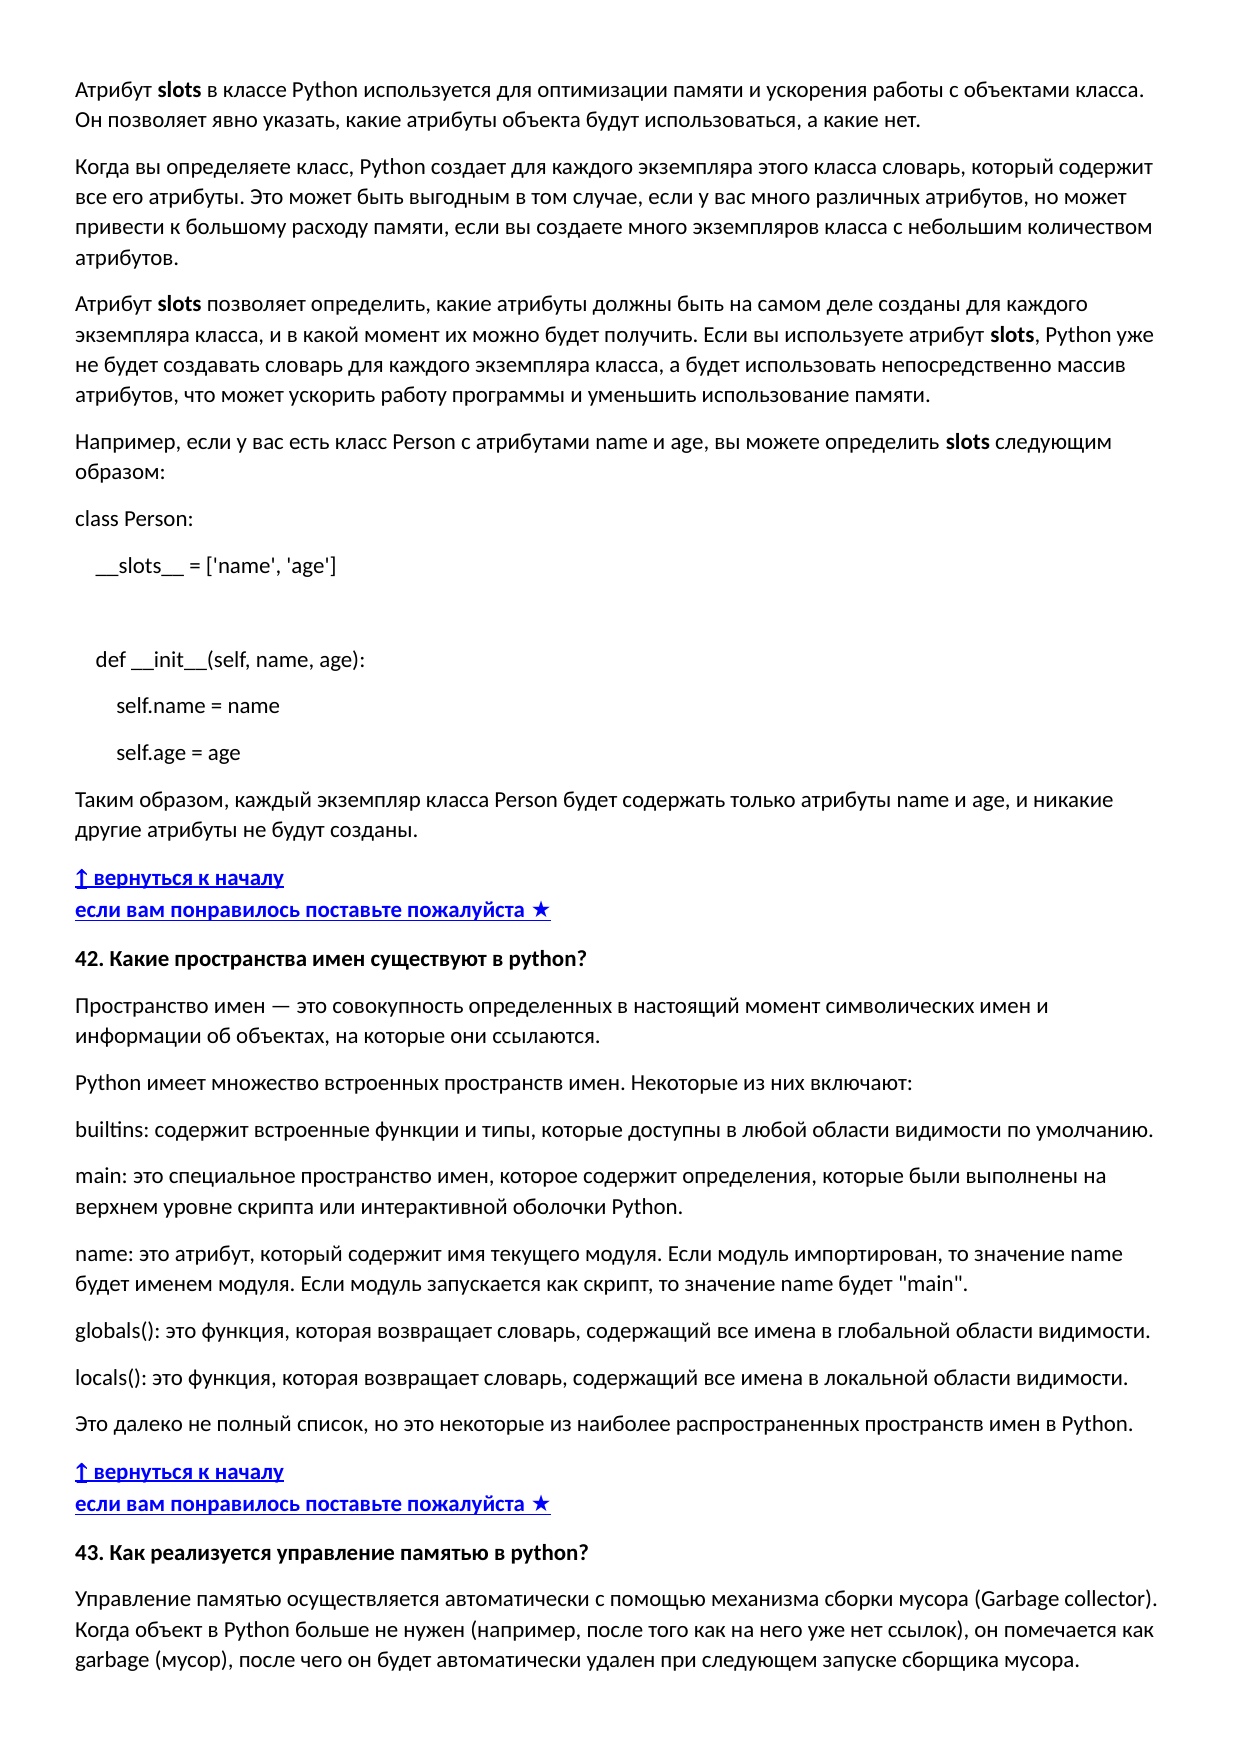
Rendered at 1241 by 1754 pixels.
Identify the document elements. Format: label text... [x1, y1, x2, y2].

text Атрибут slots в классе Python используется для оптимизации памяти и ускорения работы с объектами класса. Он позволяет явно указать, какие атрибуты объекта будут использоваться, а какие нет. [75, 75, 1165, 133]
text Python имеет множество встроенных пространств имен. Некоторые из них включают: [75, 1068, 1165, 1096]
text main: это специальное пространство имен, которое содержит определения, которые были выполнены на верхнем уровне скрипта или интерактивной оболочки Python. [75, 1162, 1165, 1220]
text self.name = name [75, 692, 1165, 720]
text Атрибут slots позволяет определить, какие атрибуты должны быть на самом деле созданы для каждого экземпляра класса, и в какой момент их можно будет получить. Если вы используете атрибут slots, Python уже не будет создавать словарь для каждого экземпляра класса, а будет использовать непосредственно массив атрибутов, что может ускорить работу программы и уменьшить использование памяти. [75, 289, 1165, 408]
text Пространство имен — это совокупность определенных в настоящий момент символических имен и информации об объектах, на которые они ссылаются. [75, 991, 1165, 1049]
text locals(): это функция, которая возвращает словарь, содержащий все имена в локальной области видимости. [75, 1363, 1165, 1391]
text ↥ вернуться к началу если вам понравилось поставьте пожалуйста ★ [75, 1456, 1165, 1518]
text class Person: [75, 504, 1165, 532]
text 42. Какие пространства имен существуют в python? [75, 944, 1165, 972]
text 43. Как реализуется управление памятью в python? [75, 1538, 1165, 1566]
text globals(): это функция, которая возвращает словарь, содержащий все имена в глобальной области видимости. [75, 1316, 1165, 1344]
text def __init__(self, name, age): [75, 645, 1165, 673]
text ↥ вернуться к началу если вам понравилось поставьте пожалуйста ★ [75, 862, 1165, 925]
text __slots__ = ['name', 'age'] [75, 551, 1165, 579]
text Например, если у вас есть класс Person с атрибутами name и age, вы можете определить slots следующим образом: [75, 427, 1165, 485]
text self.age = age [75, 738, 1165, 767]
text builtins: содержит встроенные функции и типы, которые доступны в любой области видимости по умолчанию. [75, 1115, 1165, 1143]
text Управление памятью осуществляется автоматически с помощью механизма сборки мусора (Garbage collector). Когда объект в Python больше не нужен (например, после того как на него уже нет ссылок), он помечается как garbage (мусор), после чего он будет автоматически удален при следующем запуске сборщика мусора. [75, 1584, 1165, 1673]
text Это далеко не полный список, но это некоторые из наиболее распространенных пространств имен в Python. [75, 1409, 1165, 1437]
text Когда вы определяете класс, Python создает для каждого экземпляра этого класса словарь, который содержит все его атрибуты. Это может быть выгодным в том случае, если у вас много различных атрибутов, но может привести к большому расходу памяти, если вы создаете много экземпляров класса с небольшим количеством атрибутов. [75, 152, 1165, 271]
text Таким образом, каждый экземпляр класса Person будет содержать только атрибуты name и age, и никакие другие атрибуты не будут созданы. [75, 785, 1165, 844]
text name: это атрибут, который содержит имя текущего модуля. Если модуль импортирован, то значение name будет именем модуля. Если модуль запускается как скрипт, то значение name будет "main". [75, 1239, 1165, 1297]
